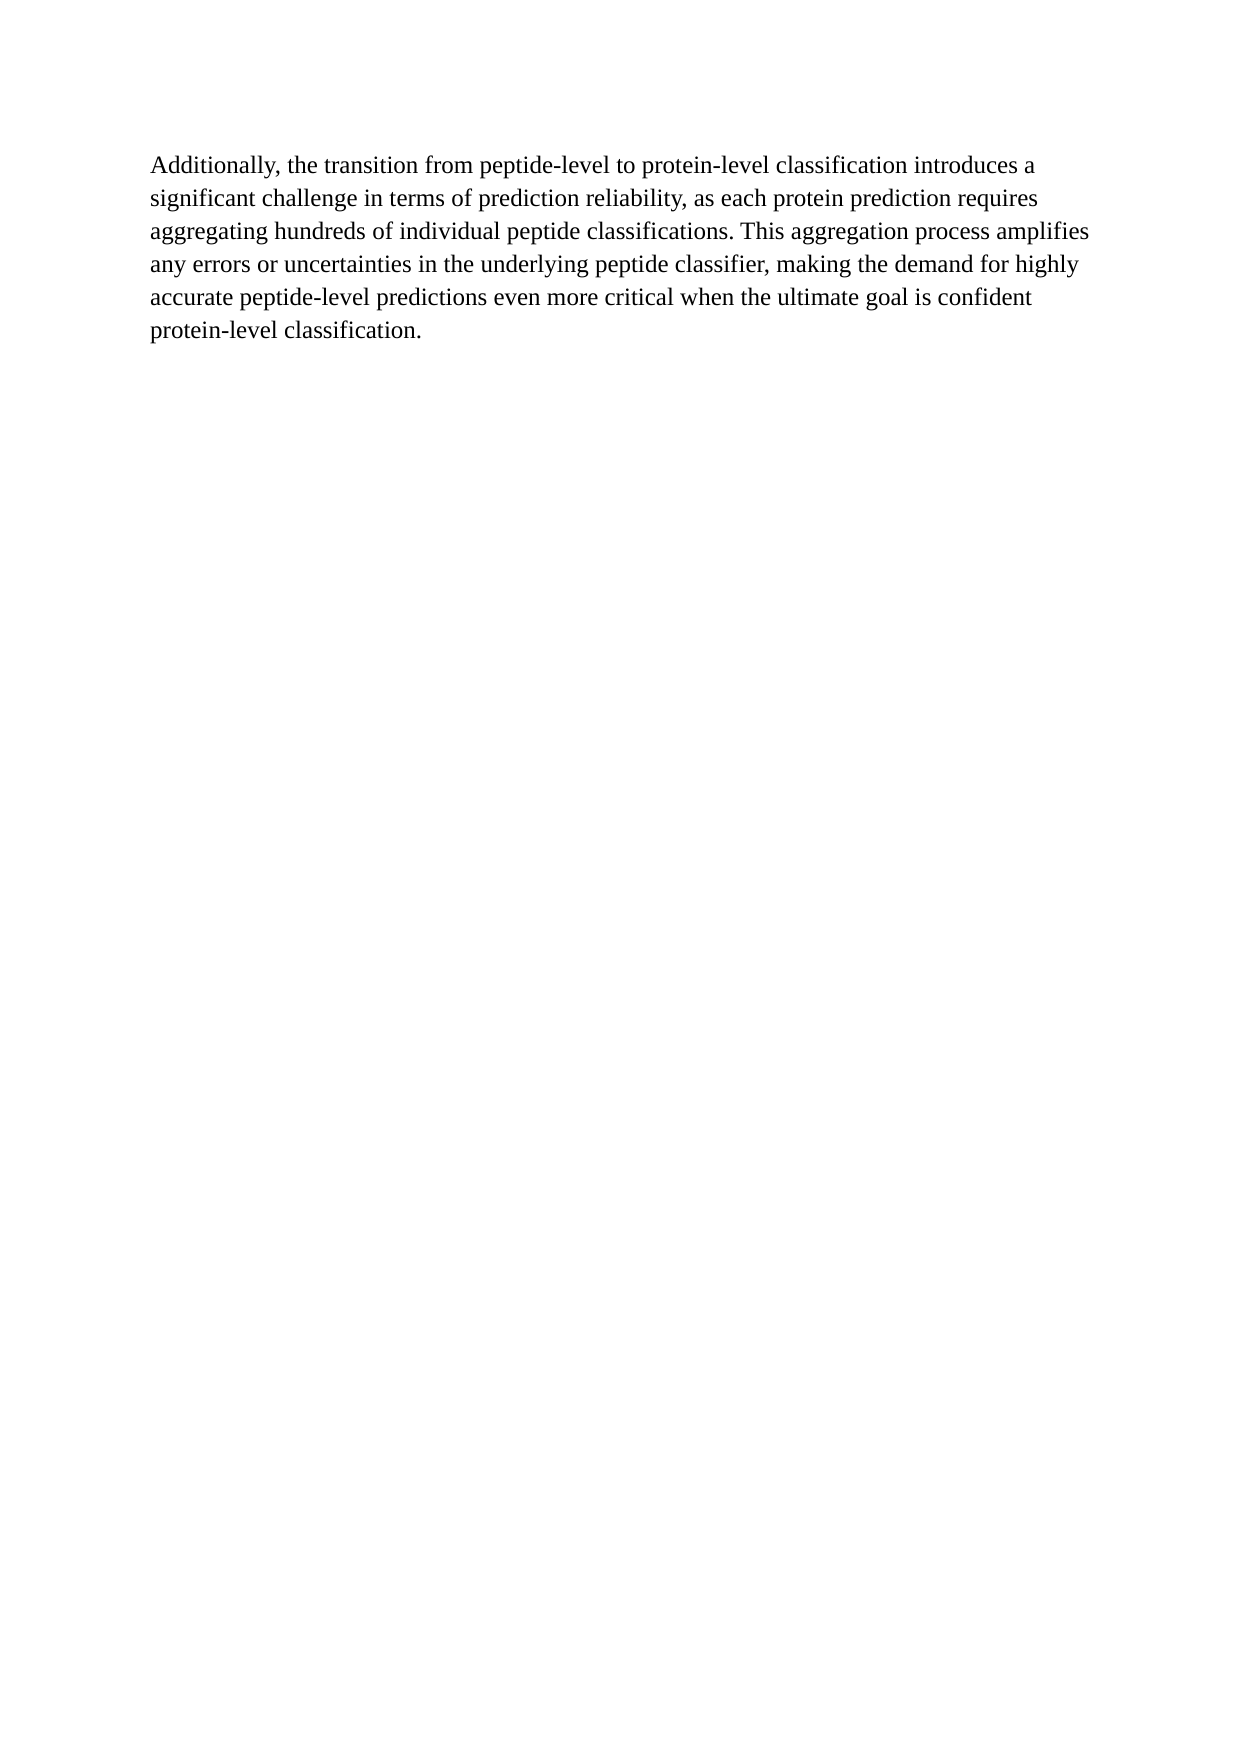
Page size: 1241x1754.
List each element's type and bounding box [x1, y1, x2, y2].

text [150, 150, 1090, 344]
